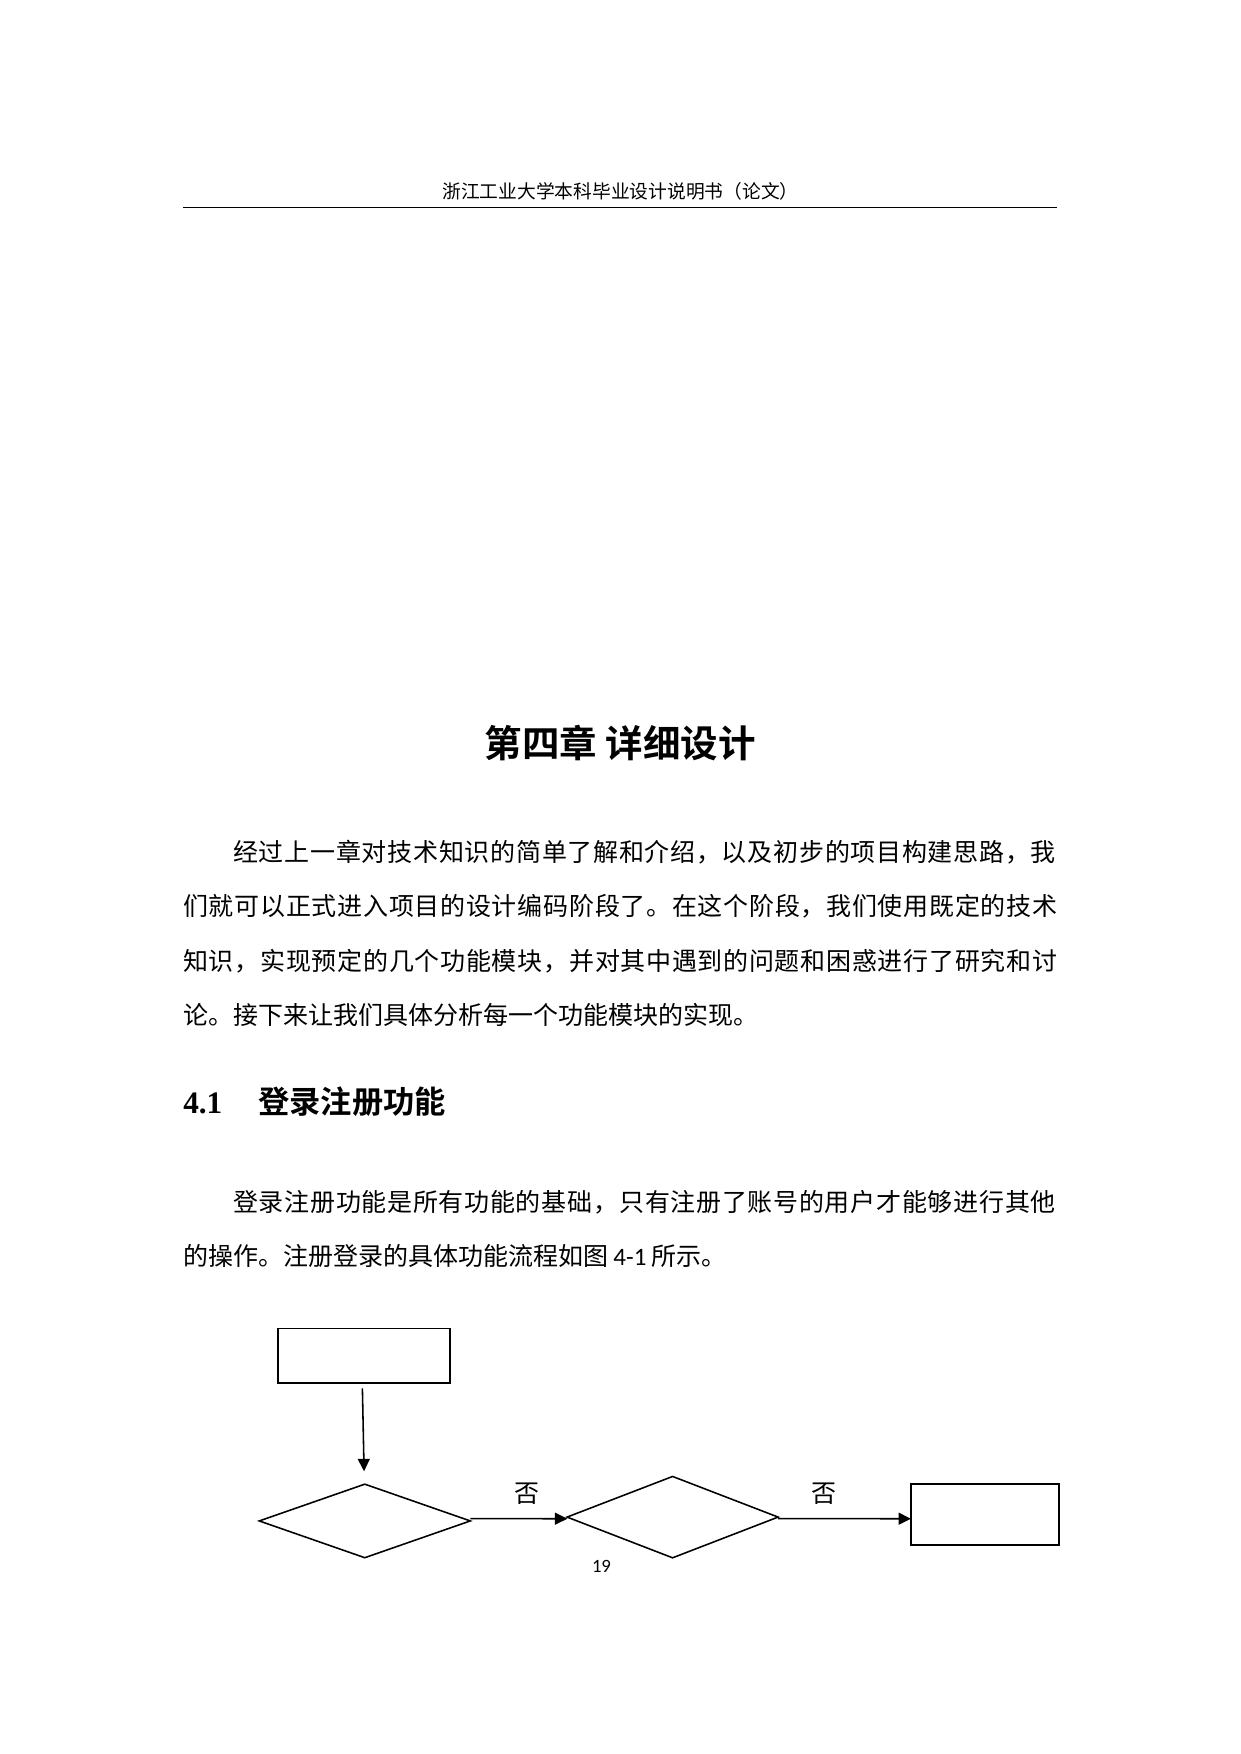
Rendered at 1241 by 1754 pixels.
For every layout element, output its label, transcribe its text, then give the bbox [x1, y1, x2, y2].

subtitle 登录注册功能 [183, 1077, 1057, 1122]
text 经过上一章对技术知识的简单了解和介绍，以及初步的项目构建思路，我们就可以正式进入项目的设计编码阶段了。在这个阶段，我们使用既定的技术知识，实现预定的几个功能模块，并对其中遇到的问题和困惑进行了研究和讨论。接下来让我们具体分析每一个功能模块的实现。 [183, 832, 1057, 1032]
subtitle 第四章 详细设计 [183, 713, 1057, 768]
text 否 否 [183, 1474, 1057, 1510]
text 登录注册功能是所有功能的基础，只有注册了账号的用户才能够进行其他的操作。注册登录的具体功能流程如图4-1所示。 [183, 1182, 1057, 1273]
